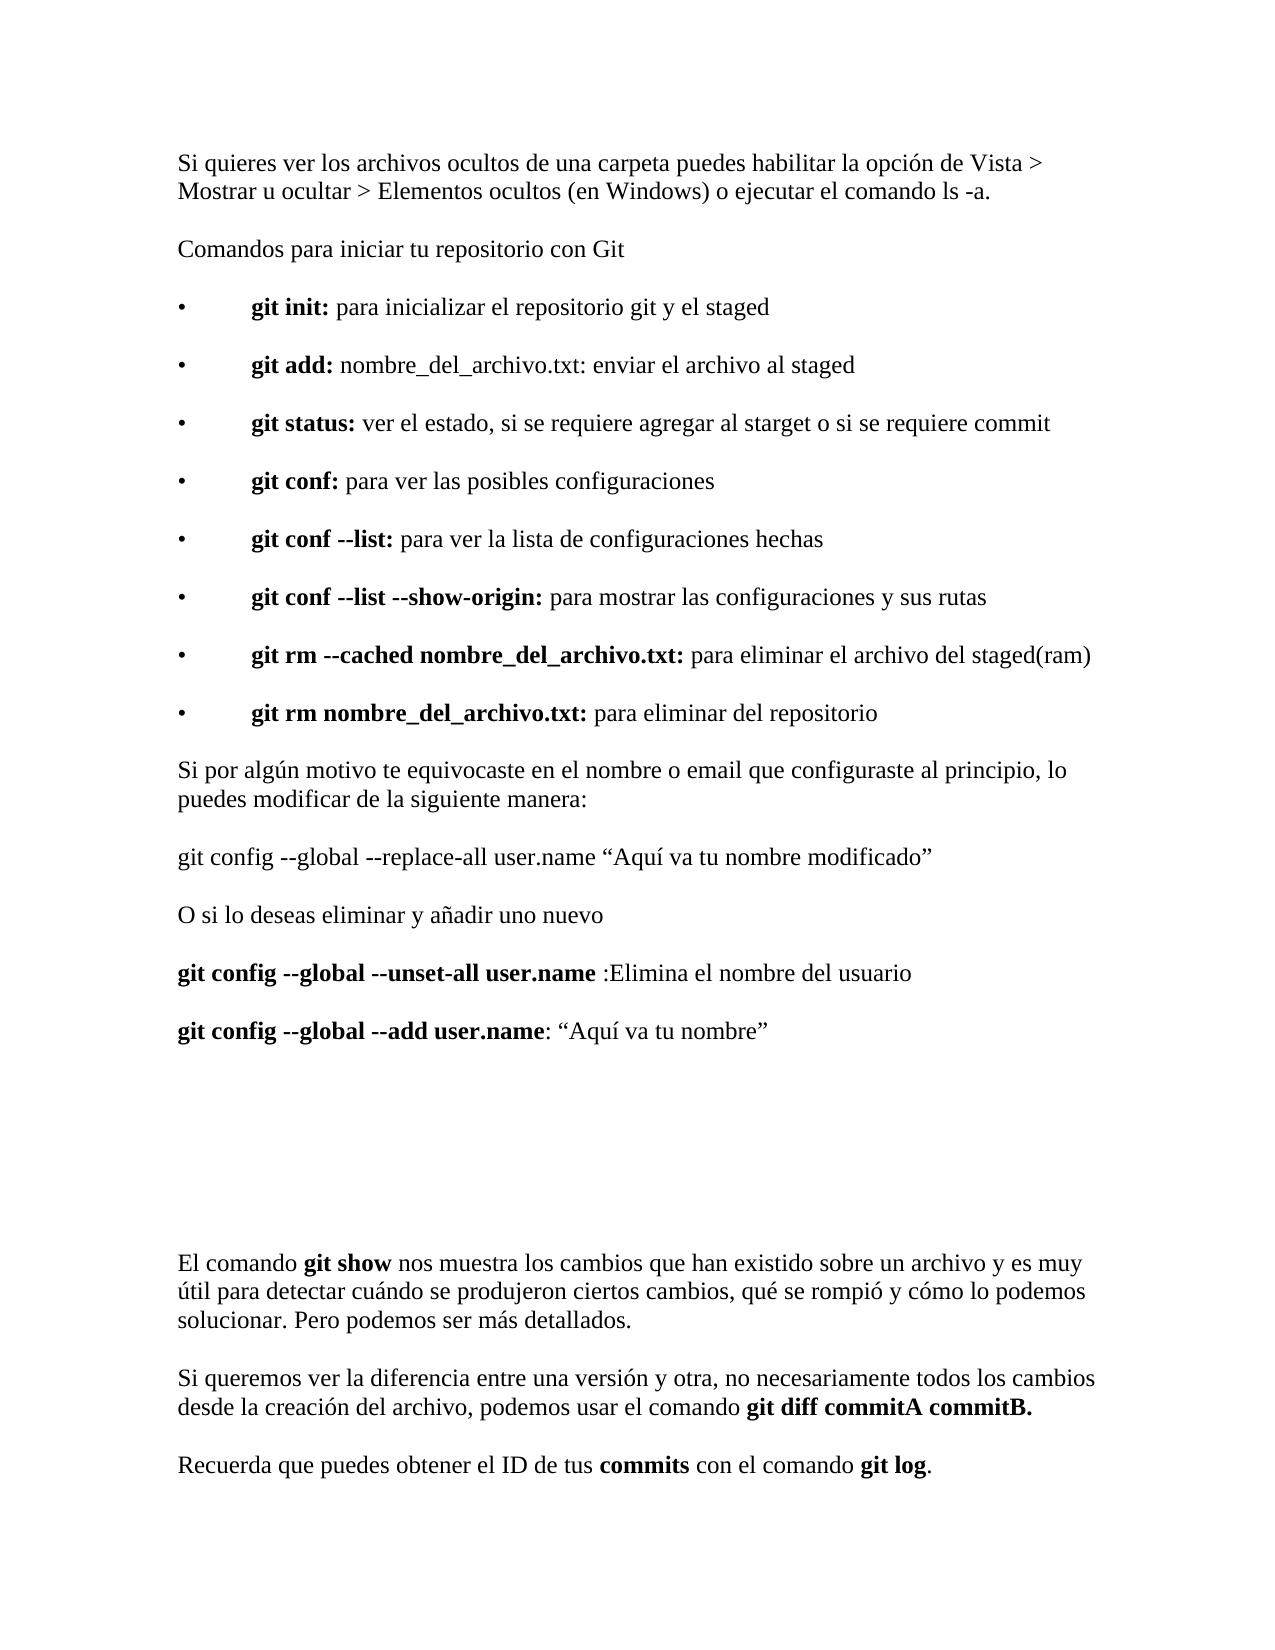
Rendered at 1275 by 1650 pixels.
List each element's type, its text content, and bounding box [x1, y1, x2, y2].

text • git add: nombre_del_archivo.txt: enviar el archivo al staged [177, 350, 1098, 379]
text git config --global --unset-all user.name :Elimina el nombre del usuario [177, 958, 1098, 987]
text • git rm --cached nombre_del_archivo.txt: para eliminar el archivo del staged(ram) [177, 640, 1098, 668]
text • git conf --list --show-origin: para mostrar las configuraciones y sus rutas [177, 582, 1098, 611]
text El comando git show nos muestra los cambios que han existido sobre un archivo y es muy útil para detectar cuándo se produjeron ciertos cambios, qué se rompió y cómo lo podemos solucionar. Pero podemos ser más detallados. [177, 1248, 1098, 1334]
text Comandos para iniciar tu repositorio con Git [177, 234, 1098, 263]
text Si por algún motivo te equivocaste en el nombre o email que configuraste al principio, lo puedes modificar de la siguiente manera: [177, 756, 1098, 813]
text Recuerda que puedes obtener el ID de tus commits con el comando git log. [177, 1450, 1098, 1478]
text • git conf --list: para ver la lista de configuraciones hechas [177, 524, 1098, 553]
text Si queremos ver la diferencia entre una versión y otra, no necesariamente todos los cambios desde la creación del archivo, podemos usar el comando git diff commitA commitB. [177, 1363, 1098, 1421]
text Si quieres ver los archivos ocultos de una carpeta puedes habilitar la opción de Vista > Mostrar u ocultar > Elementos ocultos (en Windows) o ejecutar el comando ls -a. [177, 148, 1098, 205]
text git config --global --replace-all user.name “Aquí va tu nombre modificado” [177, 842, 1098, 871]
text • git rm nombre_del_archivo.txt: para eliminar del repositorio [177, 698, 1098, 726]
text • git conf: para ver las posibles configuraciones [177, 466, 1098, 495]
text git config --global --add user.name: “Aquí va tu nombre” [177, 1016, 1098, 1045]
text • git init: para inicializar el repositorio git y el staged [177, 292, 1098, 321]
text • git status: ver el estado, si se requiere agregar al starget o si se requiere commit [177, 408, 1098, 437]
text O si lo deseas eliminar y añadir uno nuevo [177, 900, 1098, 929]
